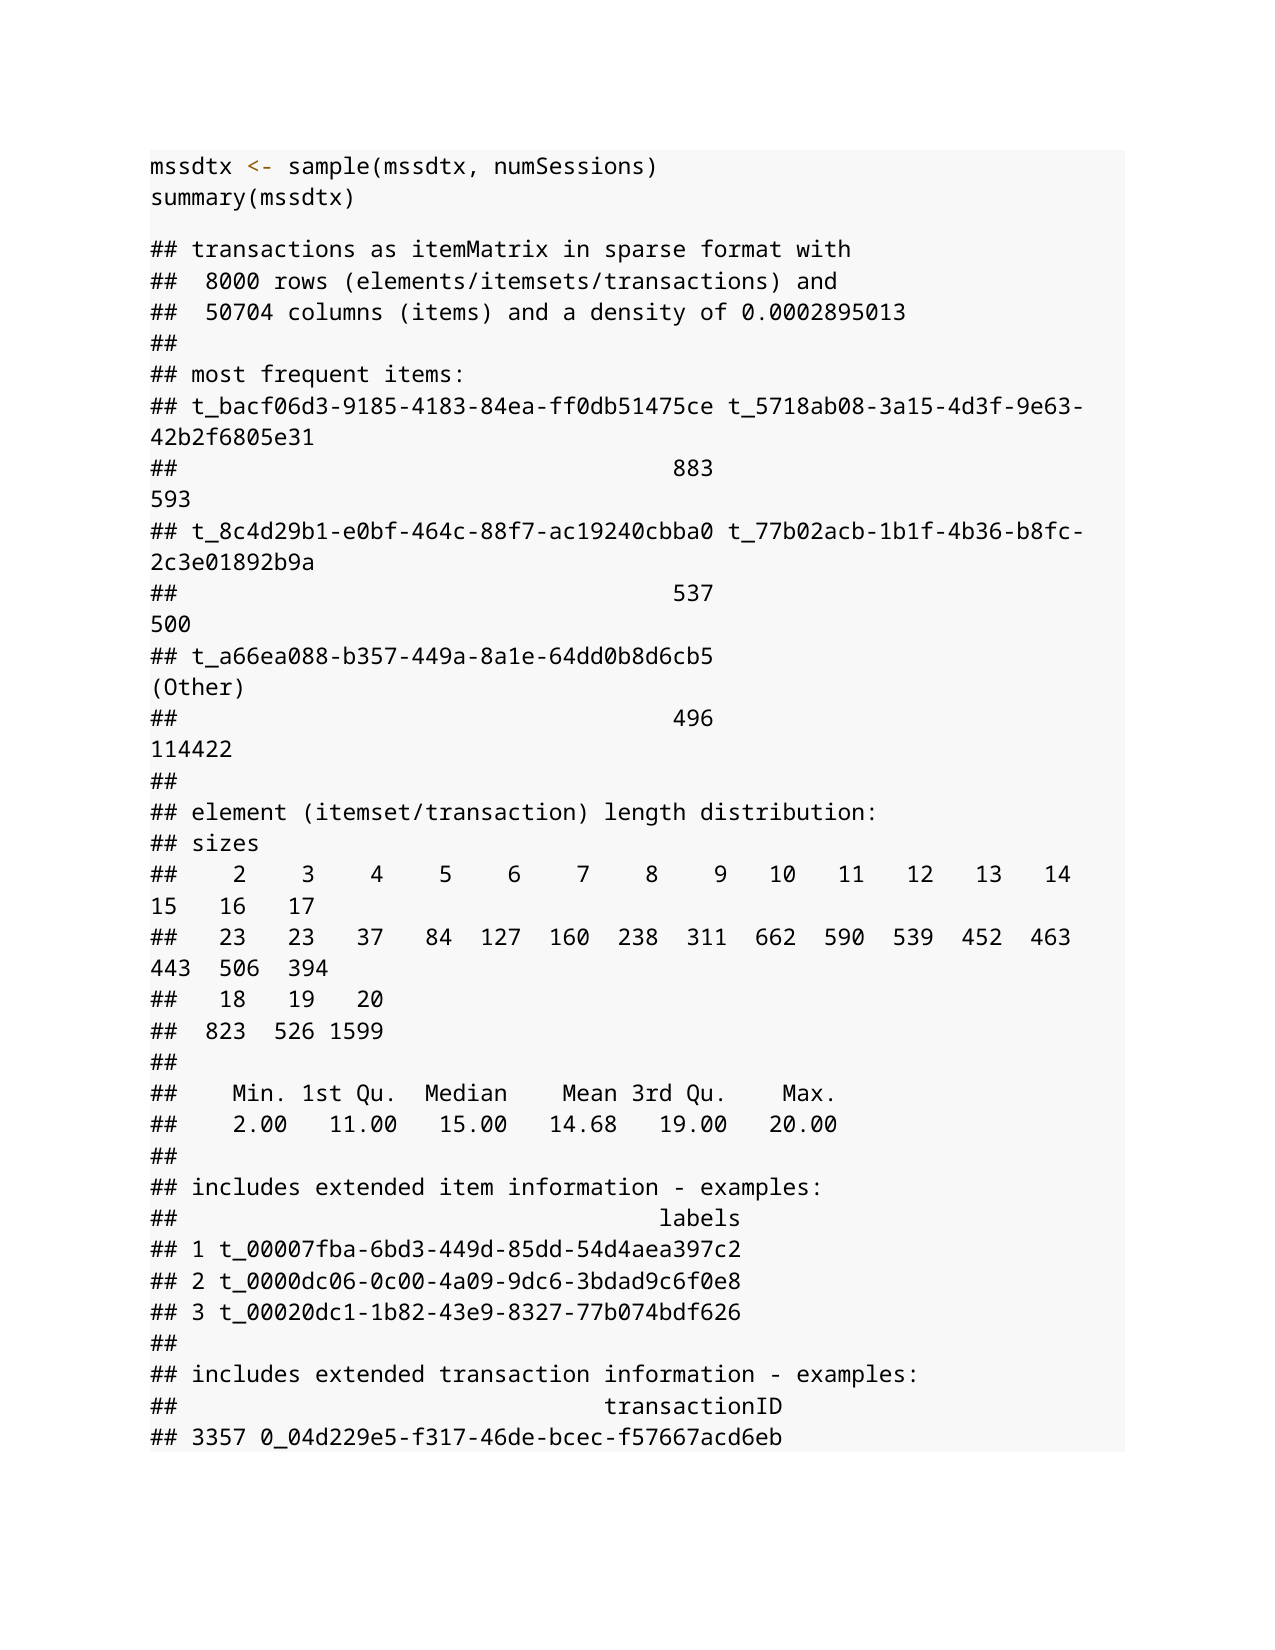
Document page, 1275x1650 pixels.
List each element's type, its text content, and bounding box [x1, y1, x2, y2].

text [150, 233, 1125, 1452]
